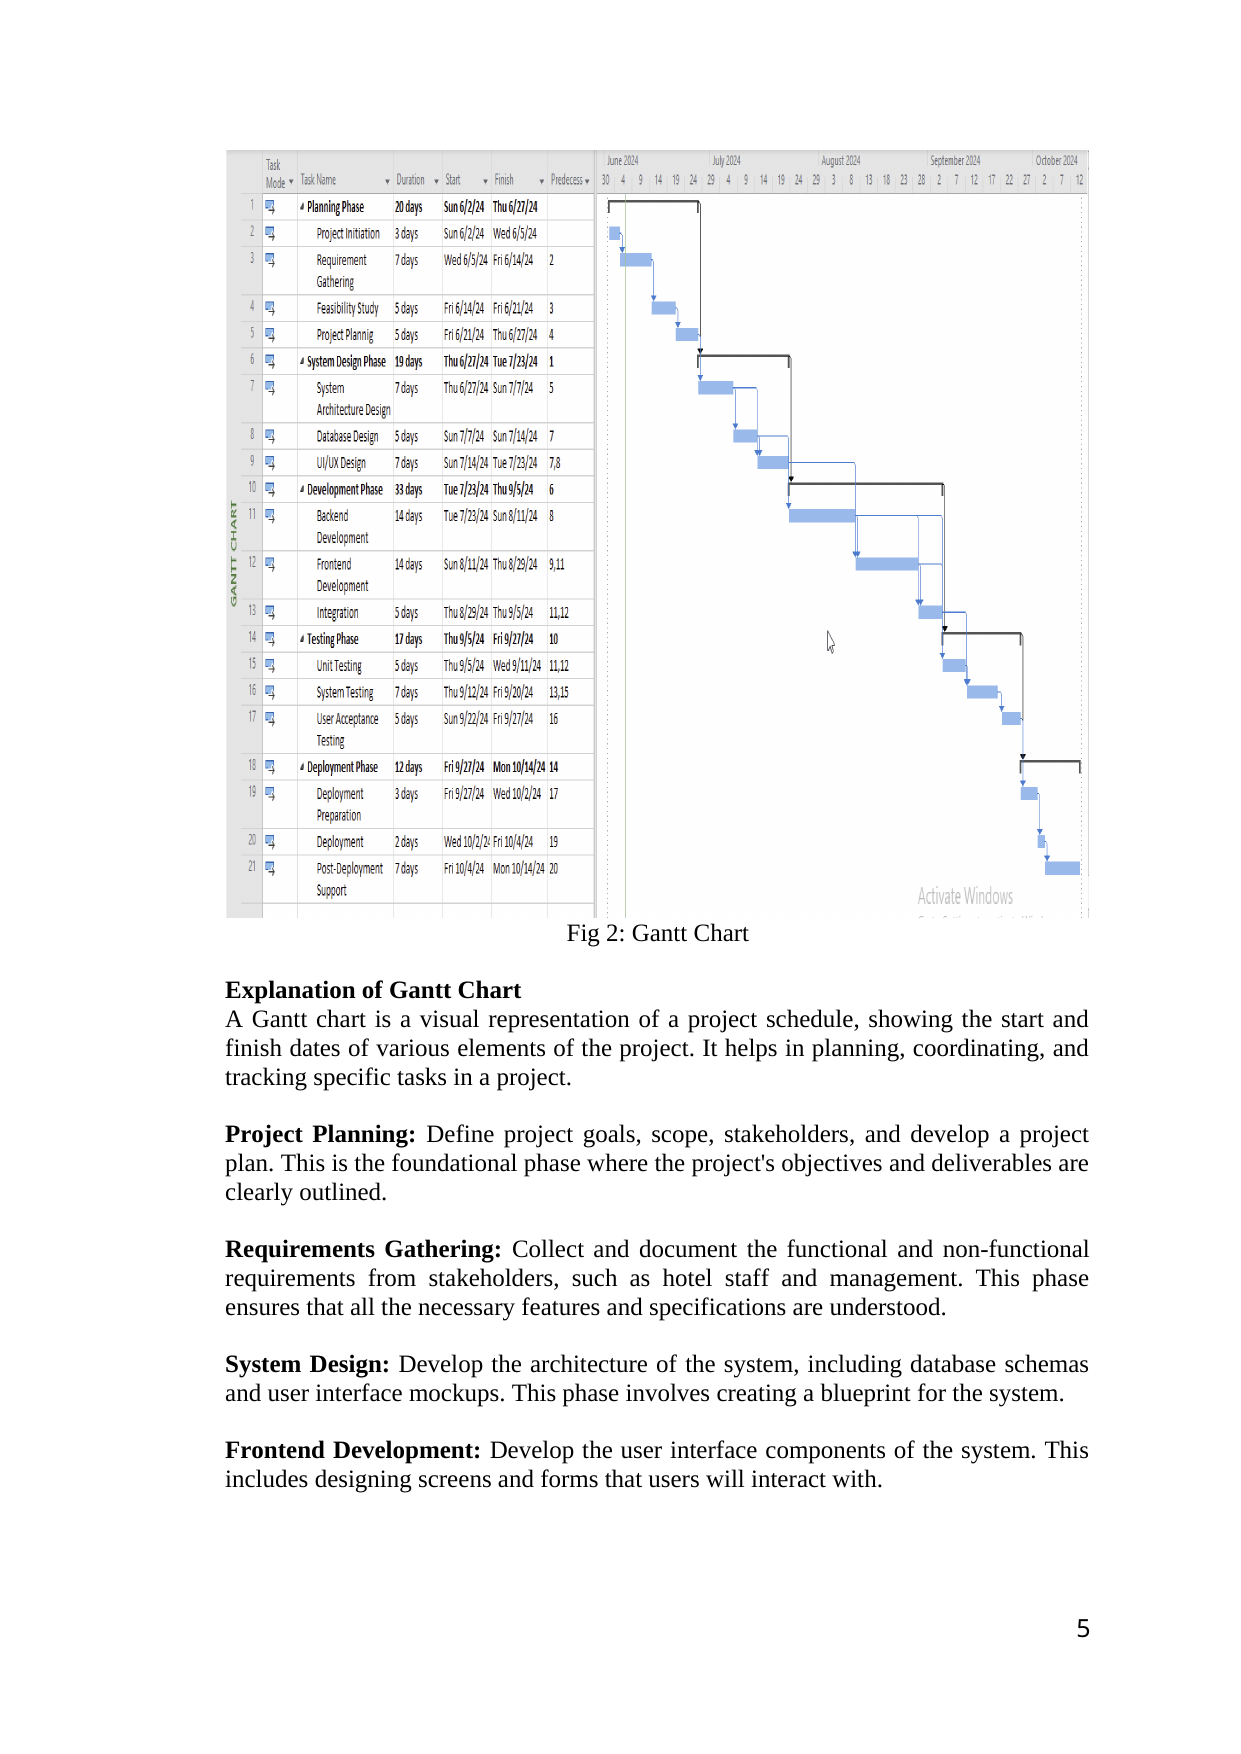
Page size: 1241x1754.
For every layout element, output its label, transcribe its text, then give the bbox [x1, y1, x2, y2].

text System Design: Develop the architecture of the system, including database schemas and user interface mockups. This phase involves creating a blueprint for the system. [225, 1349, 1090, 1407]
text A Gantt chart is a visual representation of a project schedule, showing the start and finish dates of various elements of the project. It helps in planning, coordinating, and tracking specific tasks in a project. [225, 1004, 1090, 1091]
text Requirements Gathering: Collect and document the functional and non-functional requirements from stakeholders, such as hotel staff and management. This phase ensures that all the necessary features and specifications are understood. [225, 1234, 1090, 1321]
picture [226, 150, 1089, 918]
text Explanation of Gantt Chart [225, 976, 1090, 1004]
text Frontend Development: Develop the user interface components of the system. This includes designing screens and forms that users will interact with. [225, 1436, 1090, 1493]
text Project Planning: Define project goals, scope, stakeholders, and develop a project plan. This is the foundational phase where the project's objectives and deliverables are clearly outlined. [225, 1119, 1090, 1206]
